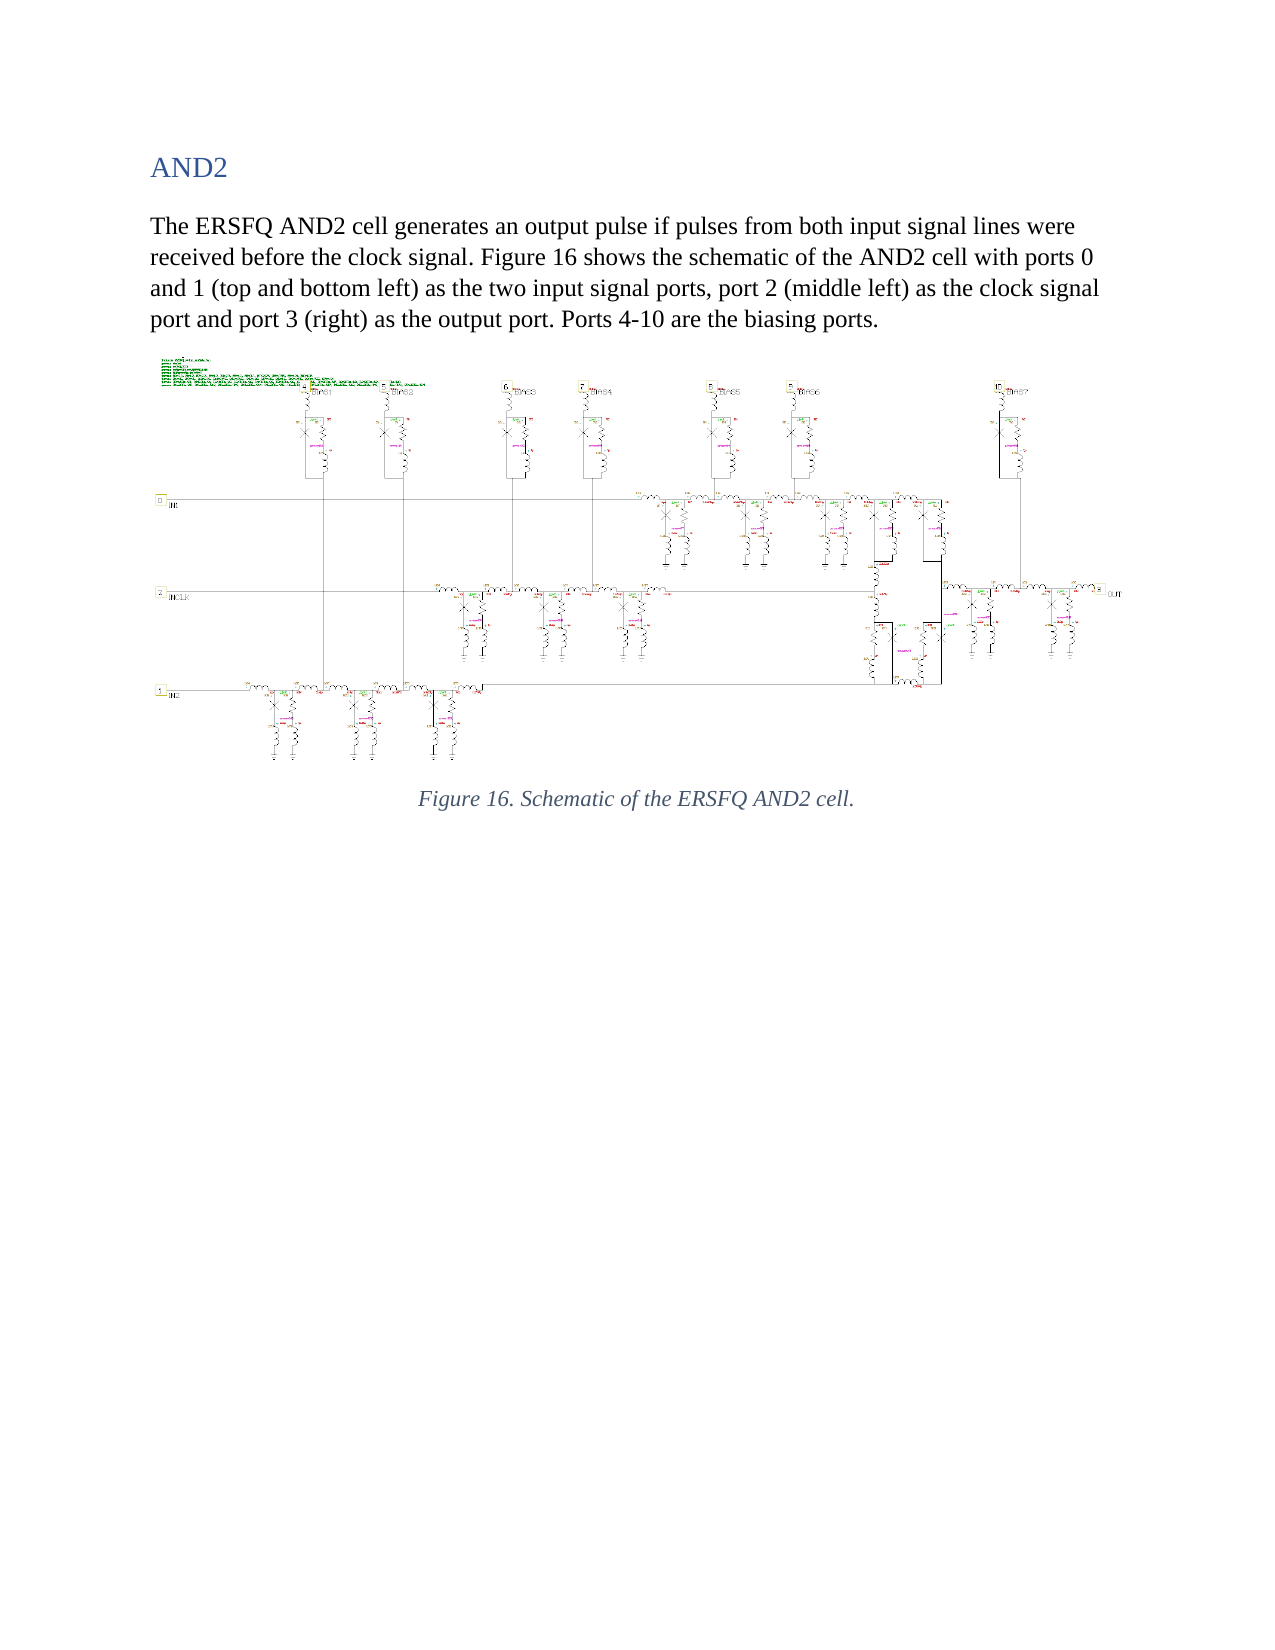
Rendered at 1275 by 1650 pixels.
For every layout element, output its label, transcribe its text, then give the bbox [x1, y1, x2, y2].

picture [150, 352, 1125, 766]
subtitle AND2 [150, 150, 1125, 183]
text The ERSFQ AND2 cell generates an output pulse if pulses from both input signal lines were received before the clock signal. Figure 16 shows the schematic of the AND2 cell with ports 0 and 1 (top and bottom left) as the two input signal ports, port 2 (middle left) as the clock signal port and port 3 (right) as the output port. Ports 4-10 are the biasing ports. [150, 211, 1125, 333]
text Figure 16. Schematic of the ERSFQ AND2 cell. [150, 785, 1125, 811]
